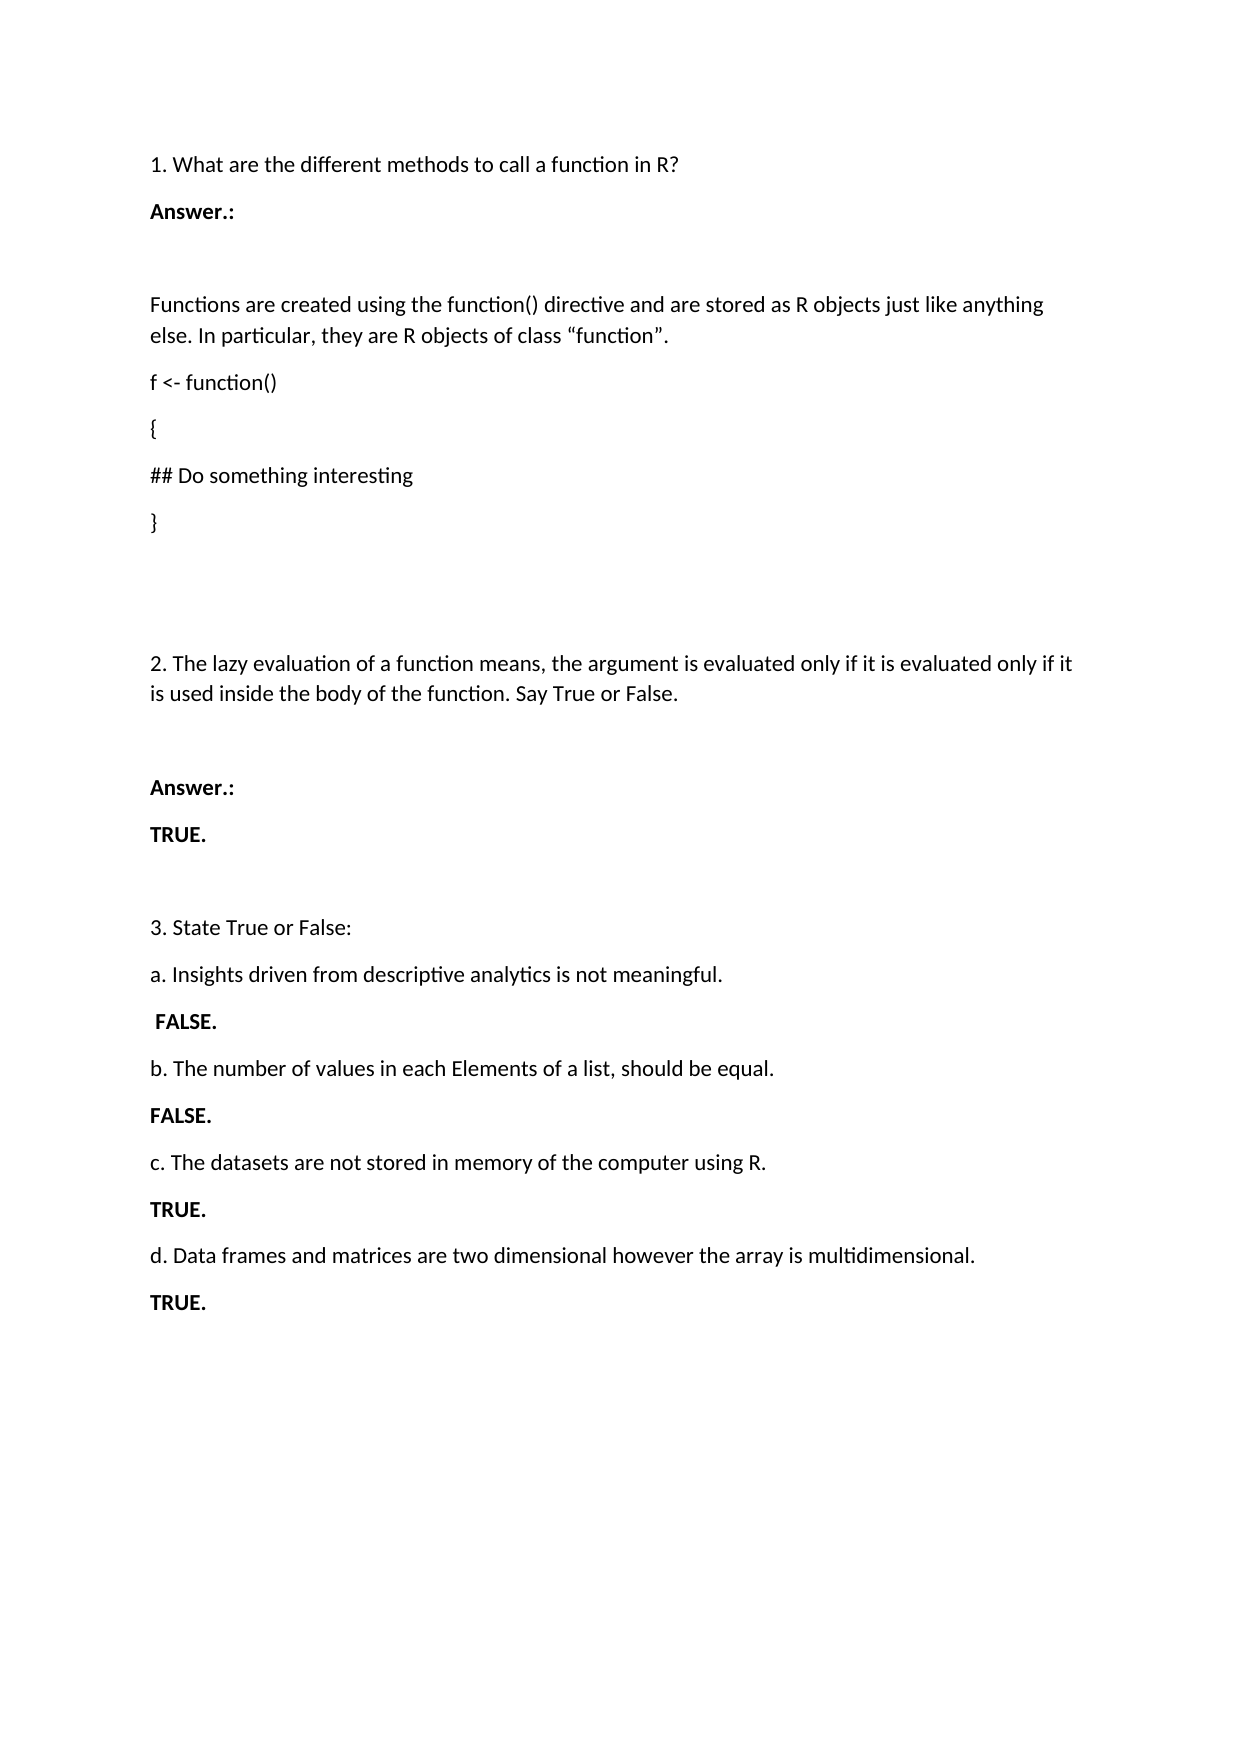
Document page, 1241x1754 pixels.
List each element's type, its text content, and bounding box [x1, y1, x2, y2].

text f <- function() [150, 368, 1090, 396]
text d. Data frames and matrices are two dimensional however the array is multidimensional. [150, 1242, 1090, 1270]
text TRUE. [150, 820, 1090, 848]
text 3. State True or False: [150, 913, 1090, 942]
text a. Insights driven from descriptive analytics is not meaningful. [150, 960, 1090, 988]
text TRUE. [150, 1288, 1090, 1317]
text ## Do something interesting [150, 461, 1090, 489]
text Answer.: [150, 197, 1090, 225]
text } [150, 508, 1090, 536]
text b. The number of values in each Elements of a list, should be equal. [150, 1054, 1090, 1082]
text { [150, 414, 1090, 443]
text Functions are created using the function() directive and are stored as R objects just like anything else. In particular, they are R objects of class “function”. [150, 291, 1090, 349]
text FALSE. [150, 1101, 1090, 1129]
text 1. What are the different methods to call a function in R? [150, 150, 1090, 178]
text 2. The lazy evaluation of a function means, the argument is evaluated only if it is evaluated only if it is used inside the body of the function. Say True or False. [150, 649, 1090, 707]
text FALSE. [150, 1007, 1090, 1035]
text TRUE. [150, 1195, 1090, 1223]
text c. The datasets are not stored in memory of the computer using R. [150, 1148, 1090, 1176]
text Answer.: [150, 773, 1090, 801]
